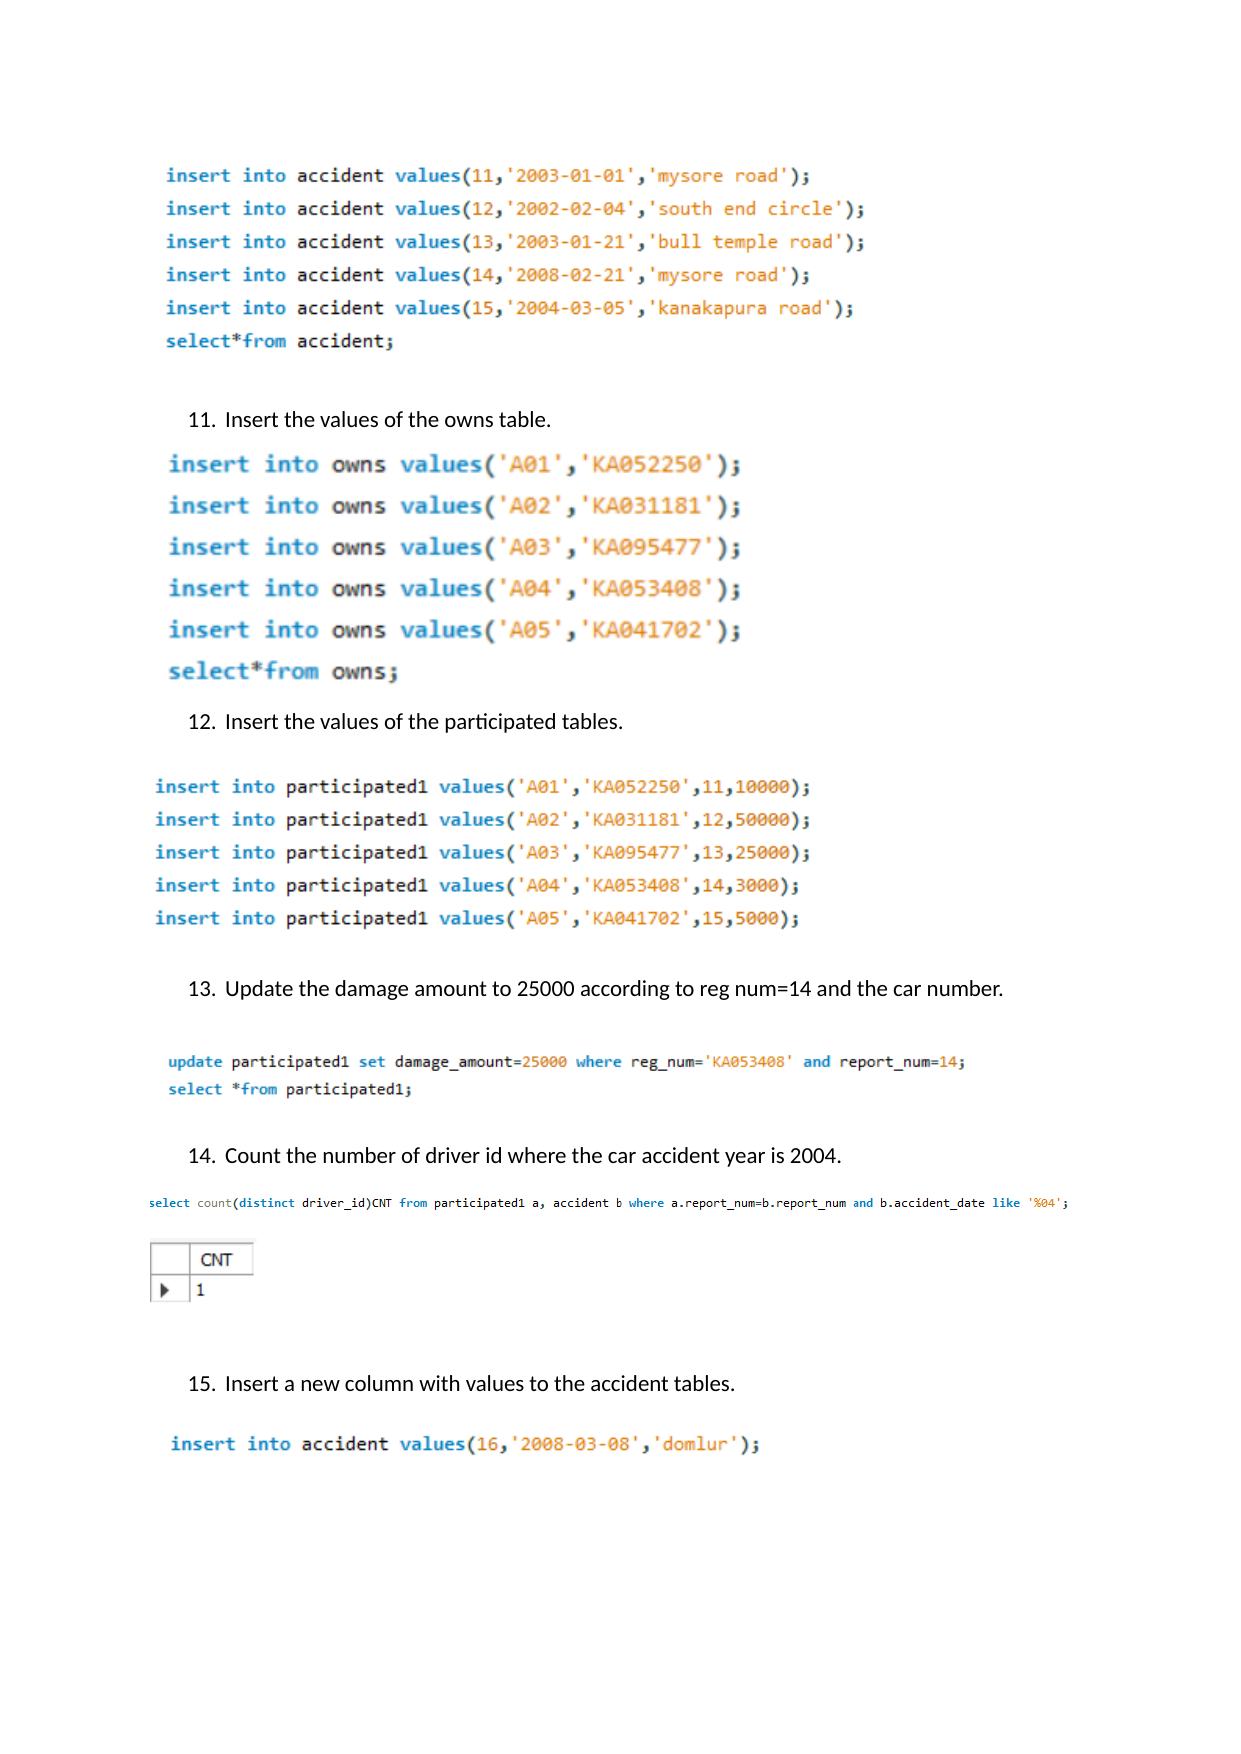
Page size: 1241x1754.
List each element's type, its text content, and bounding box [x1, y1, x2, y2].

list Update the damage amount to 25000 according to reg num=14 and the car number. [187, 974, 1090, 1002]
picture [150, 1238, 257, 1351]
picture [150, 1187, 1091, 1220]
list Insert the values of the participated tables. [187, 707, 1090, 735]
picture [150, 150, 943, 387]
picture [150, 754, 895, 956]
list Count the number of driver id where the car accident year is 2004. [187, 1141, 1090, 1169]
picture [150, 1416, 809, 1463]
picture [150, 452, 775, 689]
picture [150, 1021, 1091, 1122]
list Insert the values of the owns table. [187, 405, 1090, 433]
list Insert a new column with values to the accident tables. [187, 1369, 1090, 1398]
